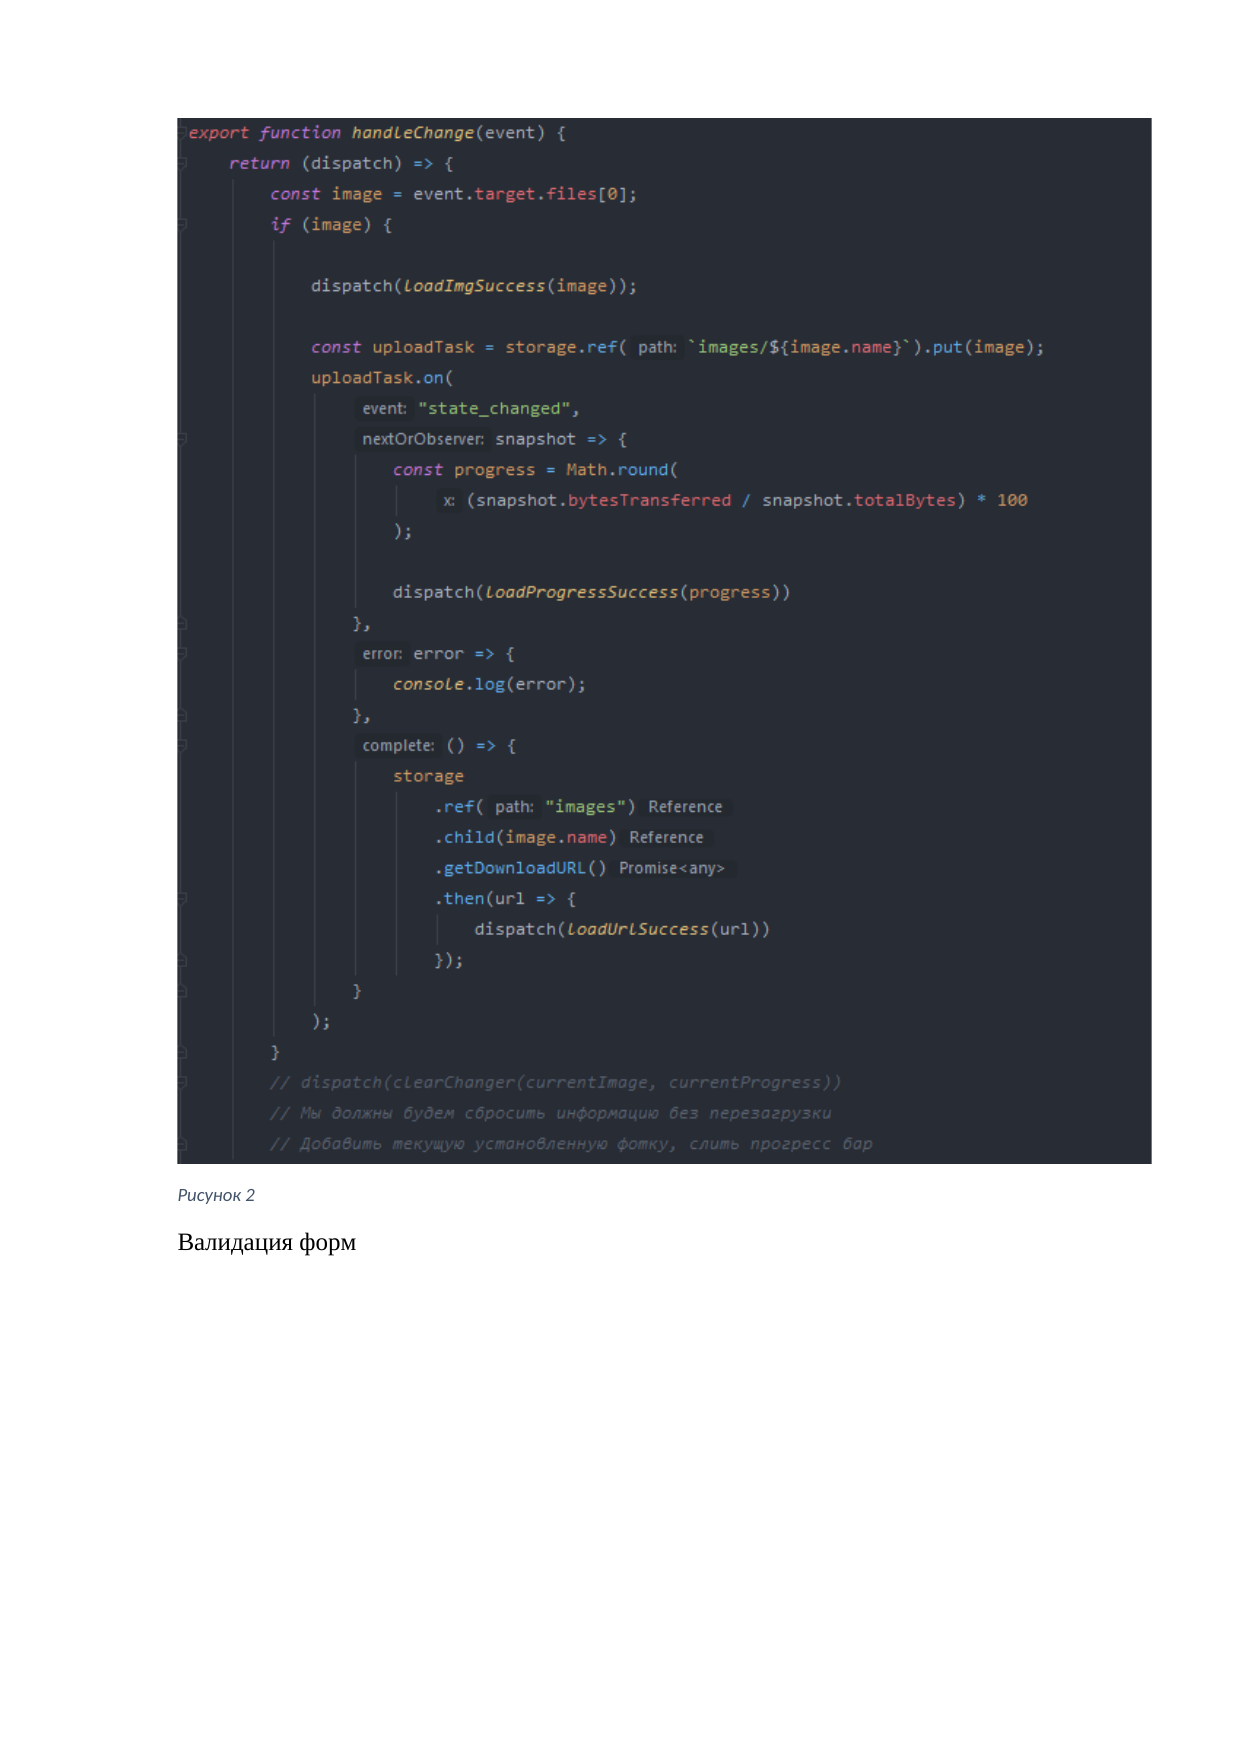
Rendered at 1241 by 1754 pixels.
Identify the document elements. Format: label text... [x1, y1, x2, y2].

text Рисунок 2 [177, 1183, 1152, 1206]
picture [177, 118, 1152, 1164]
text Валидация форм [177, 1227, 1152, 1255]
